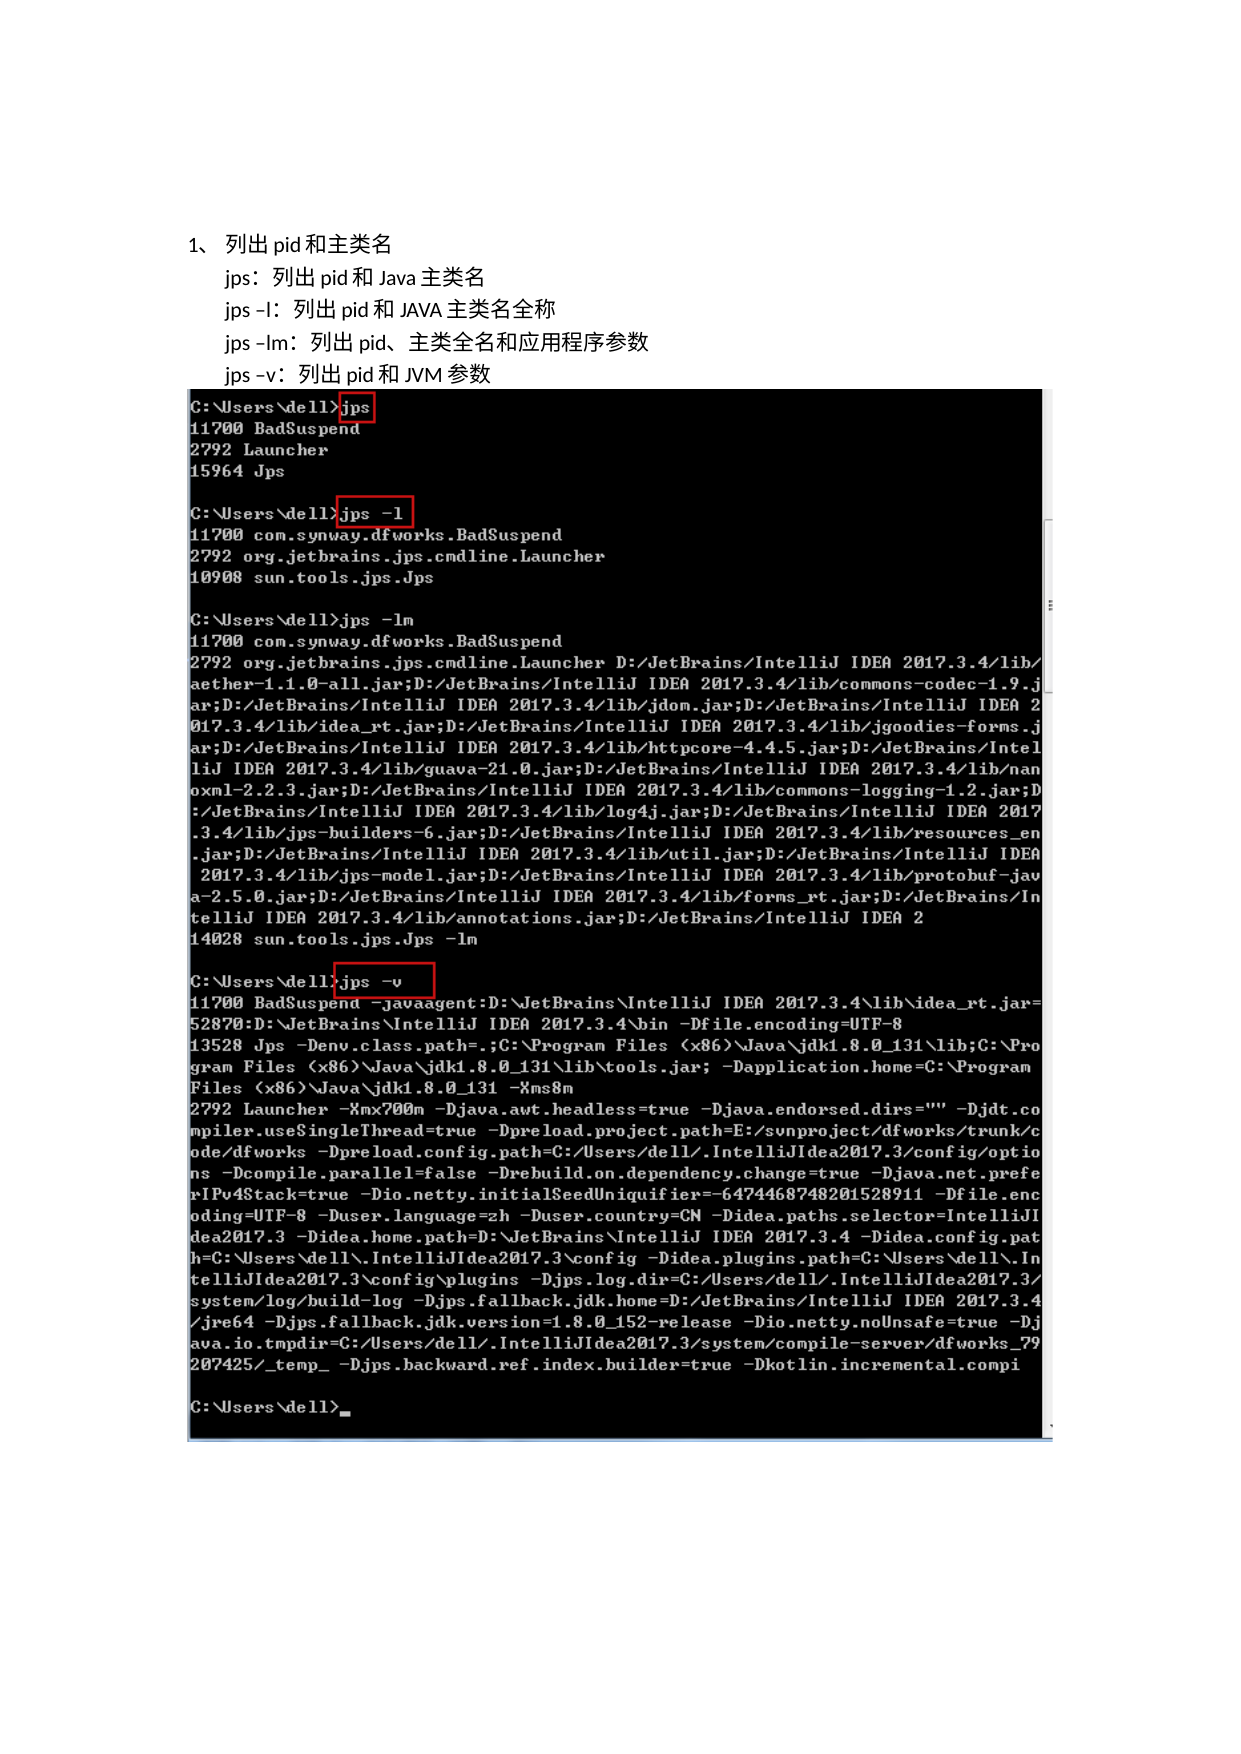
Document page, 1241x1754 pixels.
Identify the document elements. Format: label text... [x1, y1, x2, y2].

list jps：列出pid和Java主类名 [225, 259, 1053, 292]
list 列出pid和主类名 [187, 227, 1053, 259]
list jps –lm：列出pid、主类全名和应用程序参数 [225, 324, 1053, 357]
list jps –v：列出pid和JVM参数 [225, 357, 1053, 389]
list jps –l：列出pid和JAVA主类名全称 [225, 292, 1053, 324]
picture [187, 389, 1053, 1442]
